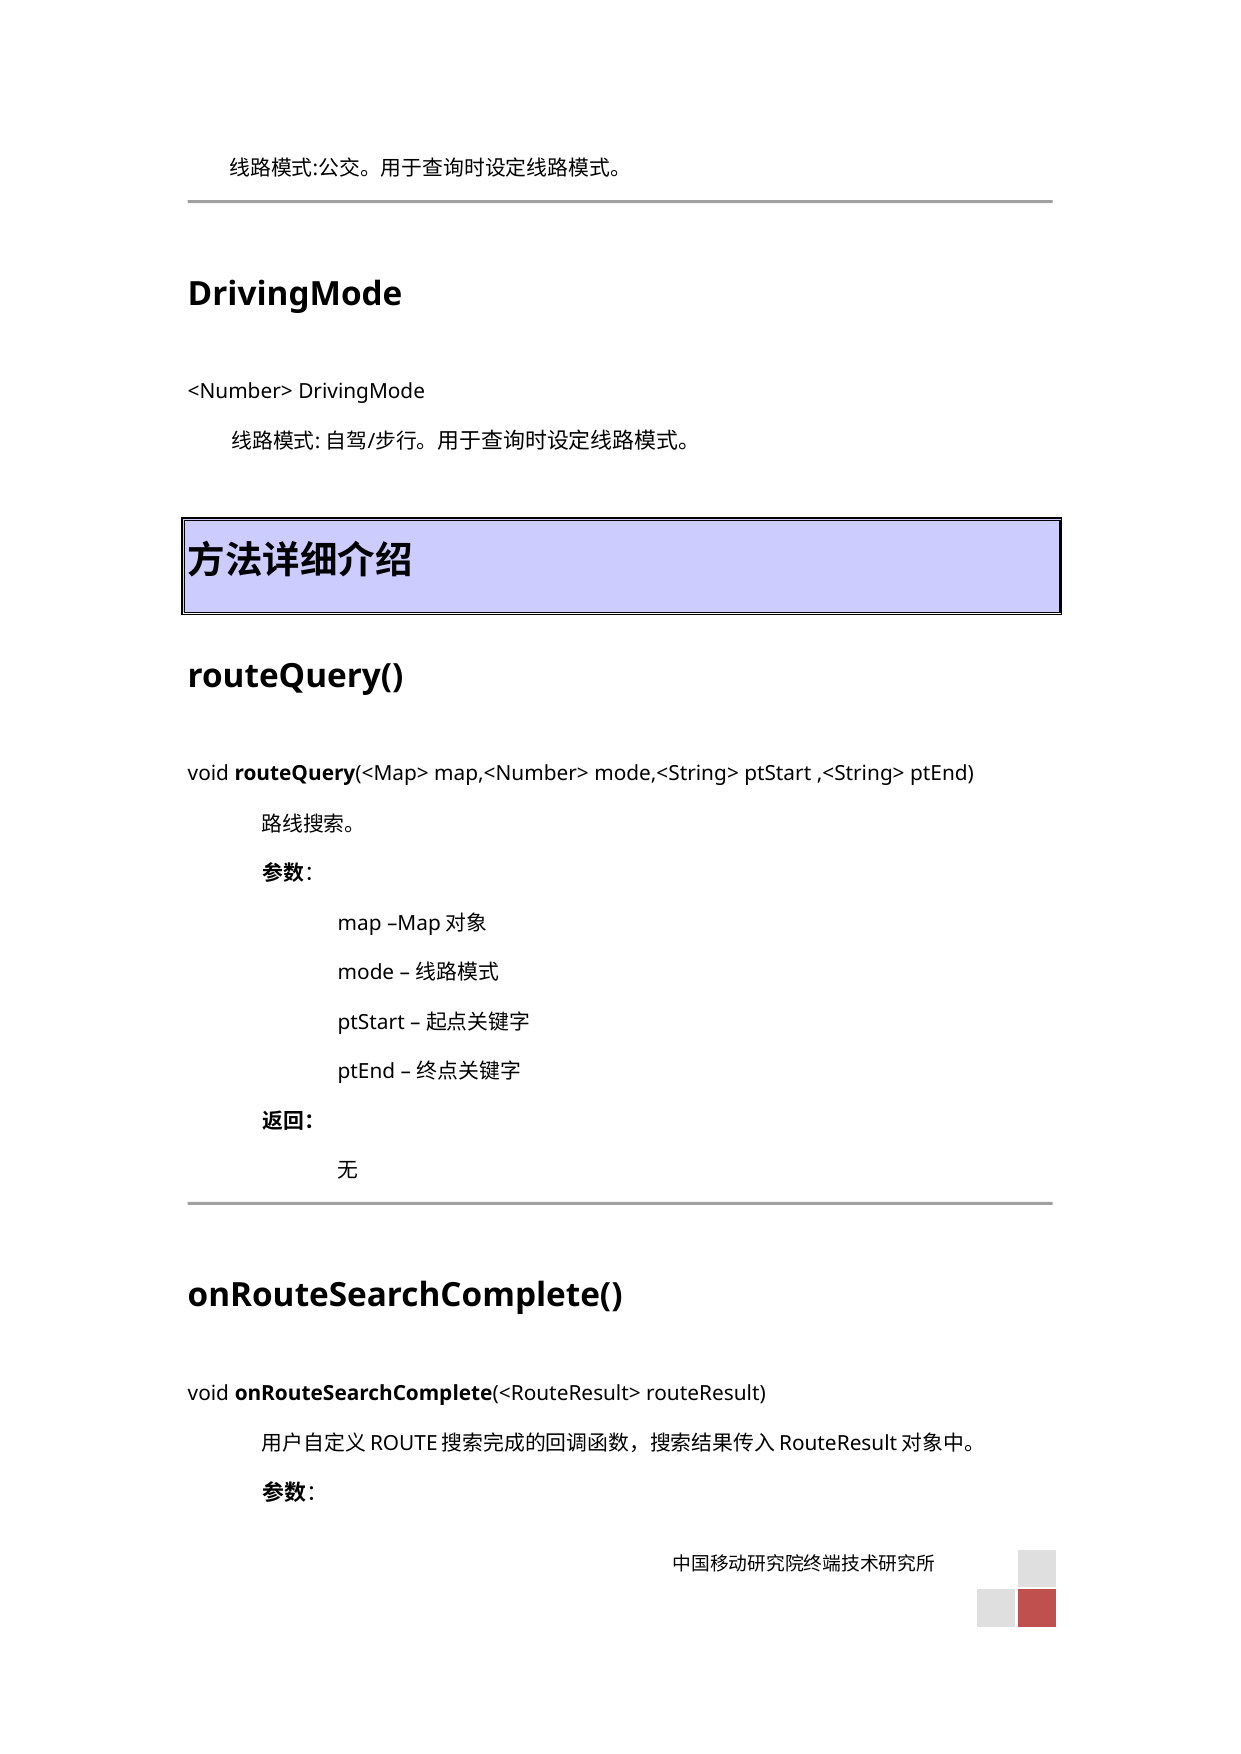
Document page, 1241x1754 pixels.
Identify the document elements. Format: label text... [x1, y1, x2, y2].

text void routeQuery(<Map> map,<Number> mode,<String> ptStart ,<String> ptEnd) [187, 756, 1053, 789]
text ptEnd – 终点关键字 [337, 1053, 1053, 1086]
subtitle onRouteSearchComplete() [187, 1261, 1053, 1326]
text 参数： [262, 1475, 1053, 1507]
text 参数： [262, 855, 1053, 888]
text void onRouteSearchComplete(<RouteResult> routeResult) [187, 1376, 1053, 1408]
text 线路模式:公交。用于查询时设定线路模式。 [187, 151, 1053, 183]
table_header 方法详细介绍 [185, 521, 1059, 612]
text 用户自定义ROUTE搜索完成的回调函数，搜索结果传入RouteResult对象中。 [261, 1425, 1053, 1458]
subtitle routeQuery() [187, 642, 1053, 707]
subtitle DrivingMode [187, 259, 1053, 324]
text map –Map对象 [337, 905, 1053, 937]
text 返回： [262, 1103, 1053, 1135]
text 线路模式: 自驾/步行。用于查询时设定线路模式。 [187, 423, 1053, 455]
text mode – 线路模式 [337, 954, 1053, 987]
text <Number> DrivingMode [187, 374, 1053, 406]
text 无 [337, 1152, 1053, 1185]
text ptStart – 起点关键字 [337, 1004, 1053, 1036]
text 路线搜索。 [261, 806, 1053, 838]
